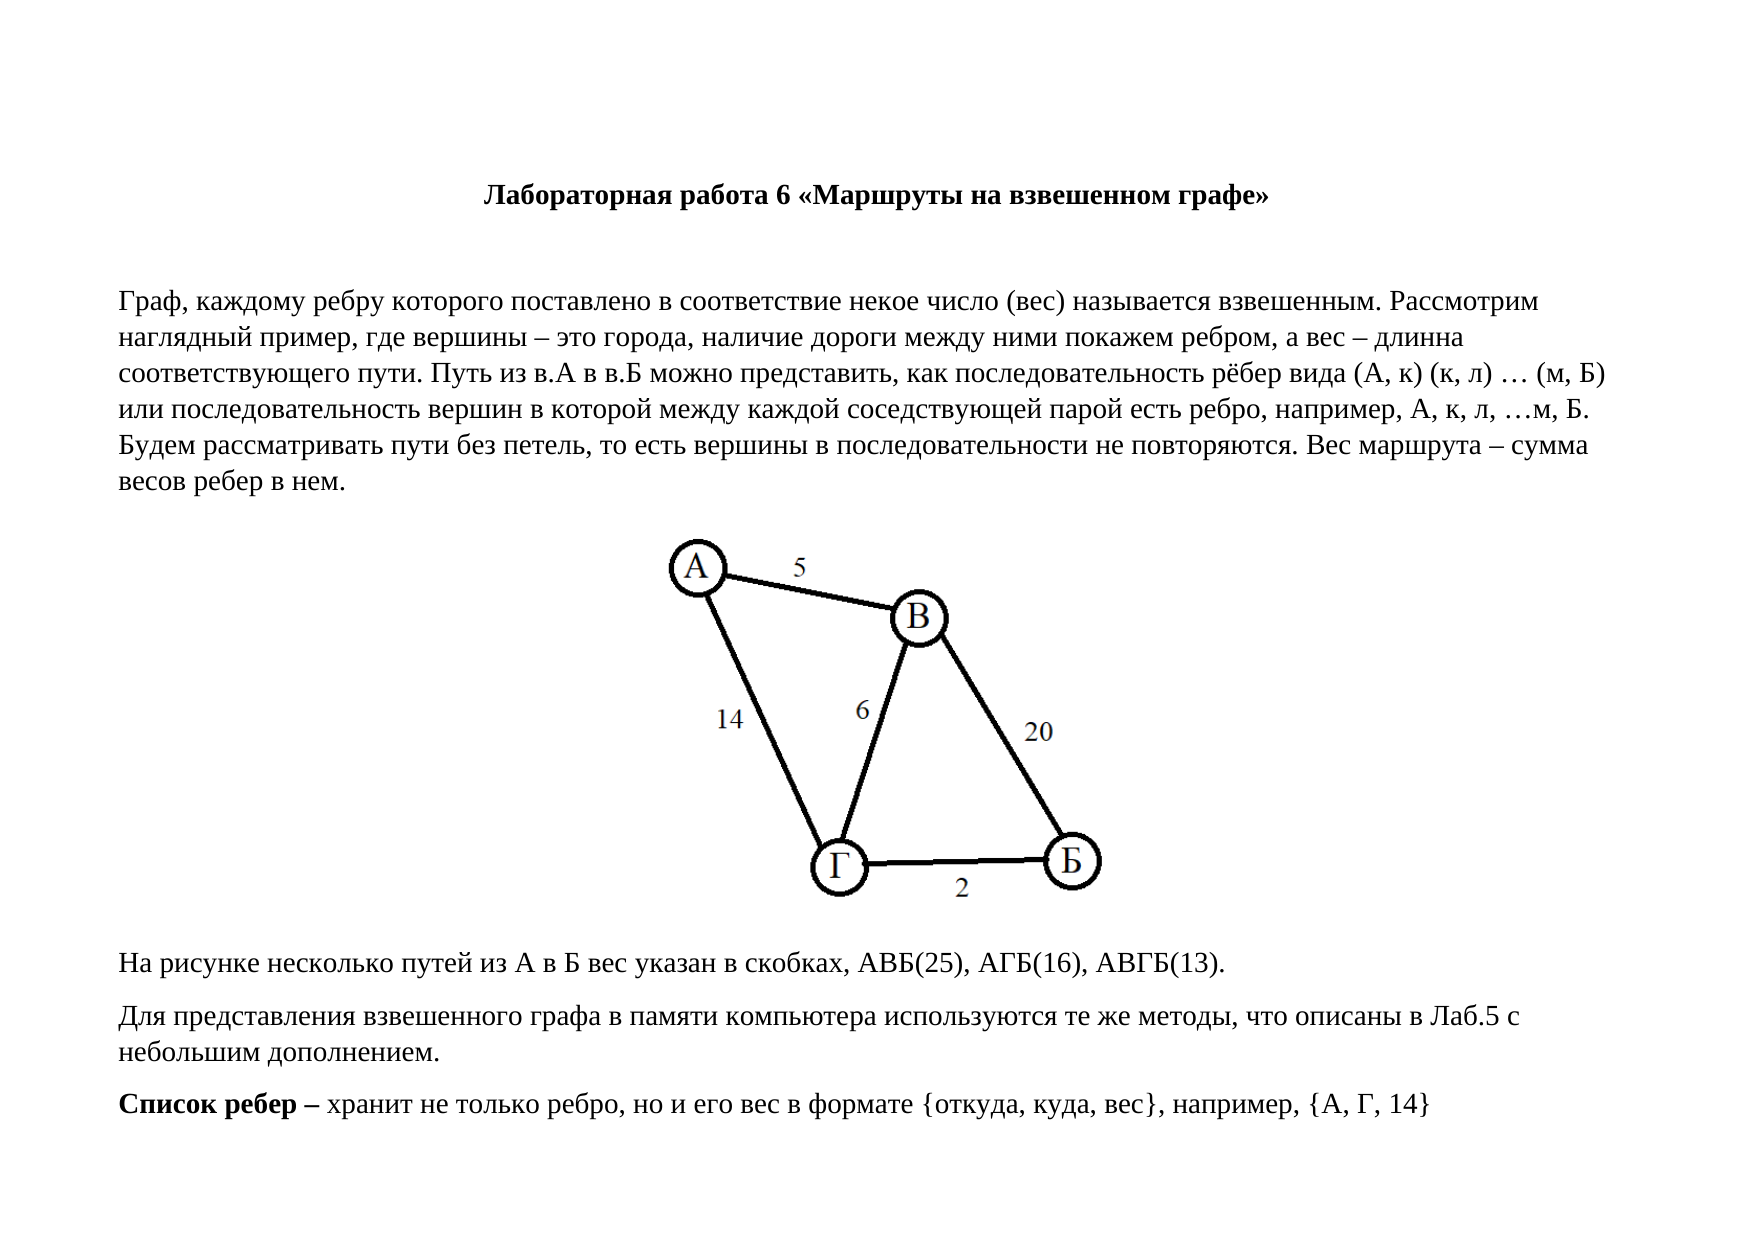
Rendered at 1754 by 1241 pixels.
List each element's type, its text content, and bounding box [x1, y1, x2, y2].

text Список ребер – хранит не только ребро, но и его вес в формате {откуда, куда, вес}, например, {А, Г, 14} [118, 1087, 1636, 1120]
text На рисунке несколько путей из А в Б вес указан в скобках, АВБ(25), АГБ(16), АВГБ(13). [118, 945, 1636, 978]
text Для представления взвешенного графа в памяти компьютера используются те же методы, что описаны в Лаб.5 с небольшим дополнением. [118, 998, 1636, 1067]
text Граф, каждому ребру которого поставлено в соответствие некое число (вес) называется взвешенным. Рассмотрим наглядный пример, где вершины – это города, наличие дороги между ними покажем ребром, а вес – длинна соответствующего пути. Путь из в.А в в.Б можно представить, как последовательность рёбер вида (А, к) (к, л) … (м, Б) или последовательность вершин в которой между каждой соседствующей парой есть ребро, например, А, к, л, …м, Б. Будем рассматривать пути без петель, то есть вершины в последовательности не повторяются. Вес маршрута – сумма весов ребер в нем. [118, 283, 1636, 497]
picture [629, 516, 1125, 926]
text Лабораторная работа 6 «Маршруты на взвешенном графе» [118, 177, 1636, 211]
